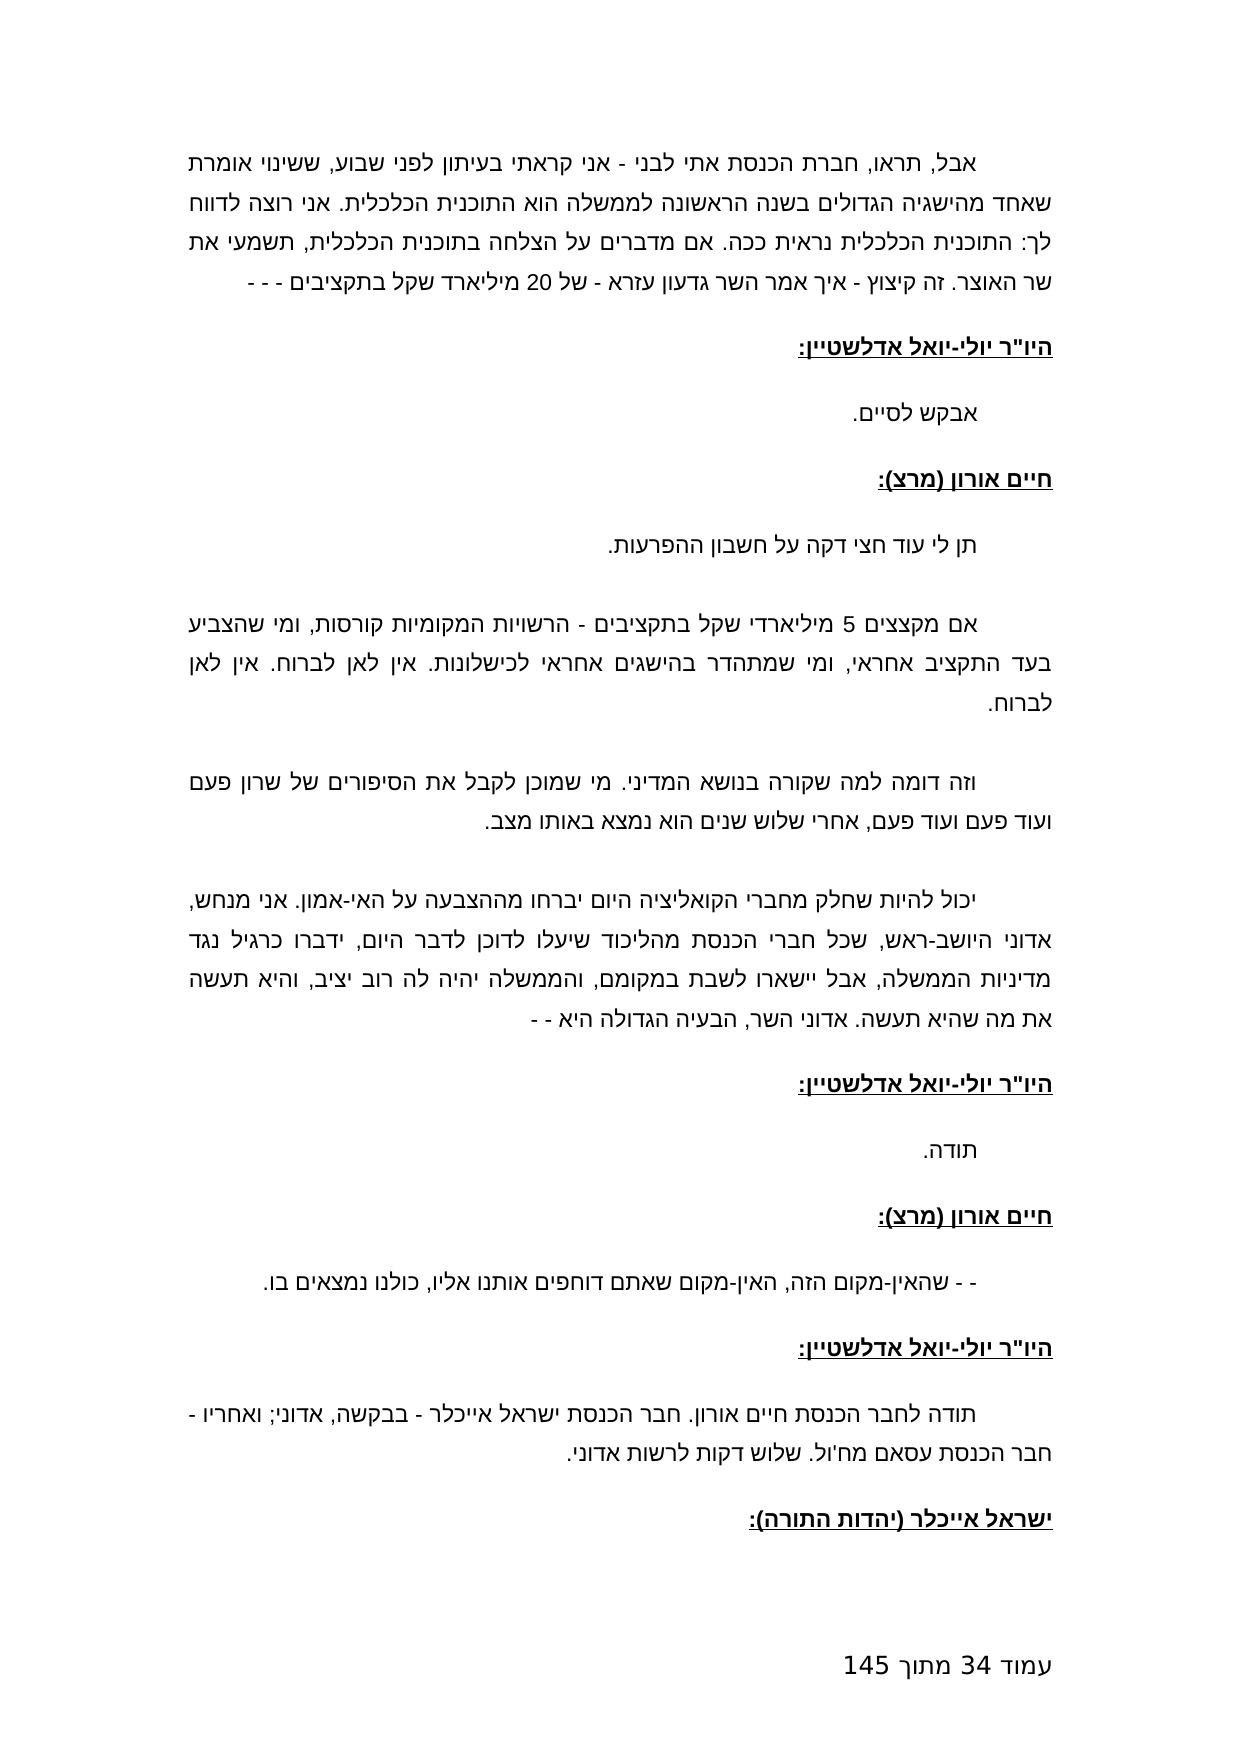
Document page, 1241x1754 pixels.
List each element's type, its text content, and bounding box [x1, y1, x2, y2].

text היו"ר יולי-יואל אדלשטיין: [187, 1045, 1053, 1098]
text חיים אורון (מרצ): [187, 439, 1053, 492]
text חיים אורון (מרצ): [187, 1177, 1053, 1229]
text אבל, תראו, חברת הכנסת אתי לבני - אני קראתי בעיתון לפני שבוע, ששינוי אומרת שאחד מהישגיה הגדולים בשנה הראשונה לממשלה הוא התוכנית הכלכלית. אני רוצה לדווח לך: התוכנית הכלכלית נראית ככה. אם מדברים על הצלחה בתוכנית הכלכלית, תשמעי את שר האוצר. זה קיצוץ - איך אמר השר גדעון עזרא - של 20 מיליארד שקל בתקציבים - - - [187, 150, 1053, 295]
text תודה לחבר הכנסת חיים אורון. חבר הכנסת ישראל אייכלר - בבקשה, אדוני; ואחריו - חבר הכנסת עסאם מח'ול. שלוש דקות לרשות אדוני. [187, 1401, 1053, 1466]
text יכול להיות שחלק מחברי הקואליציה היום יברחו מההצבעה על האי-אמון. אני מנחש, אדוני היושב-ראש, שכל חברי הכנסת מהליכוד שיעלו לדוכן לדבר היום, ידברו כרגיל נגד מדיניות הממשלה, אבל יישארו לשבת במקומם, והממשלה יהיה לה רוב יציב, והיא תעשה את מה שהיא תעשה. אדוני השר, הבעיה הגדולה היא - - [187, 887, 1053, 1032]
text - - שהאין-מקום הזה, האין-מקום שאתם דוחפים אותנו אליו, כולנו נמצאים בו. [187, 1269, 1053, 1295]
text אבקש לסיים. [187, 400, 1053, 426]
text אם מקצצים 5 מיליארדי שקל בתקציבים - הרשויות המקומיות קורסות, ומי שהצביע בעד התקציב אחראי, ומי שמתהדר בהישגים אחראי לכישלונות. אין לאן לברוח. אין לאן לברוח. [187, 611, 1053, 716]
text וזה דומה למה שקורה בנושא המדיני. מי שמוכן לקבל את הסיפורים של שרון פעם ועוד פעם ועוד פעם, אחרי שלוש שנים הוא נמצא באותו מצב. [187, 769, 1053, 834]
text היו"ר יולי-יואל אדלשטיין: [187, 1308, 1053, 1361]
text תן לי עוד חצי דקה על חשבון ההפרעות. [187, 532, 1053, 558]
text ישראל אייכלר (יהדות התורה): [187, 1479, 1053, 1532]
text תודה. [187, 1137, 1053, 1163]
text היו"ר יולי-יואל אדלשטיין: [187, 308, 1053, 361]
